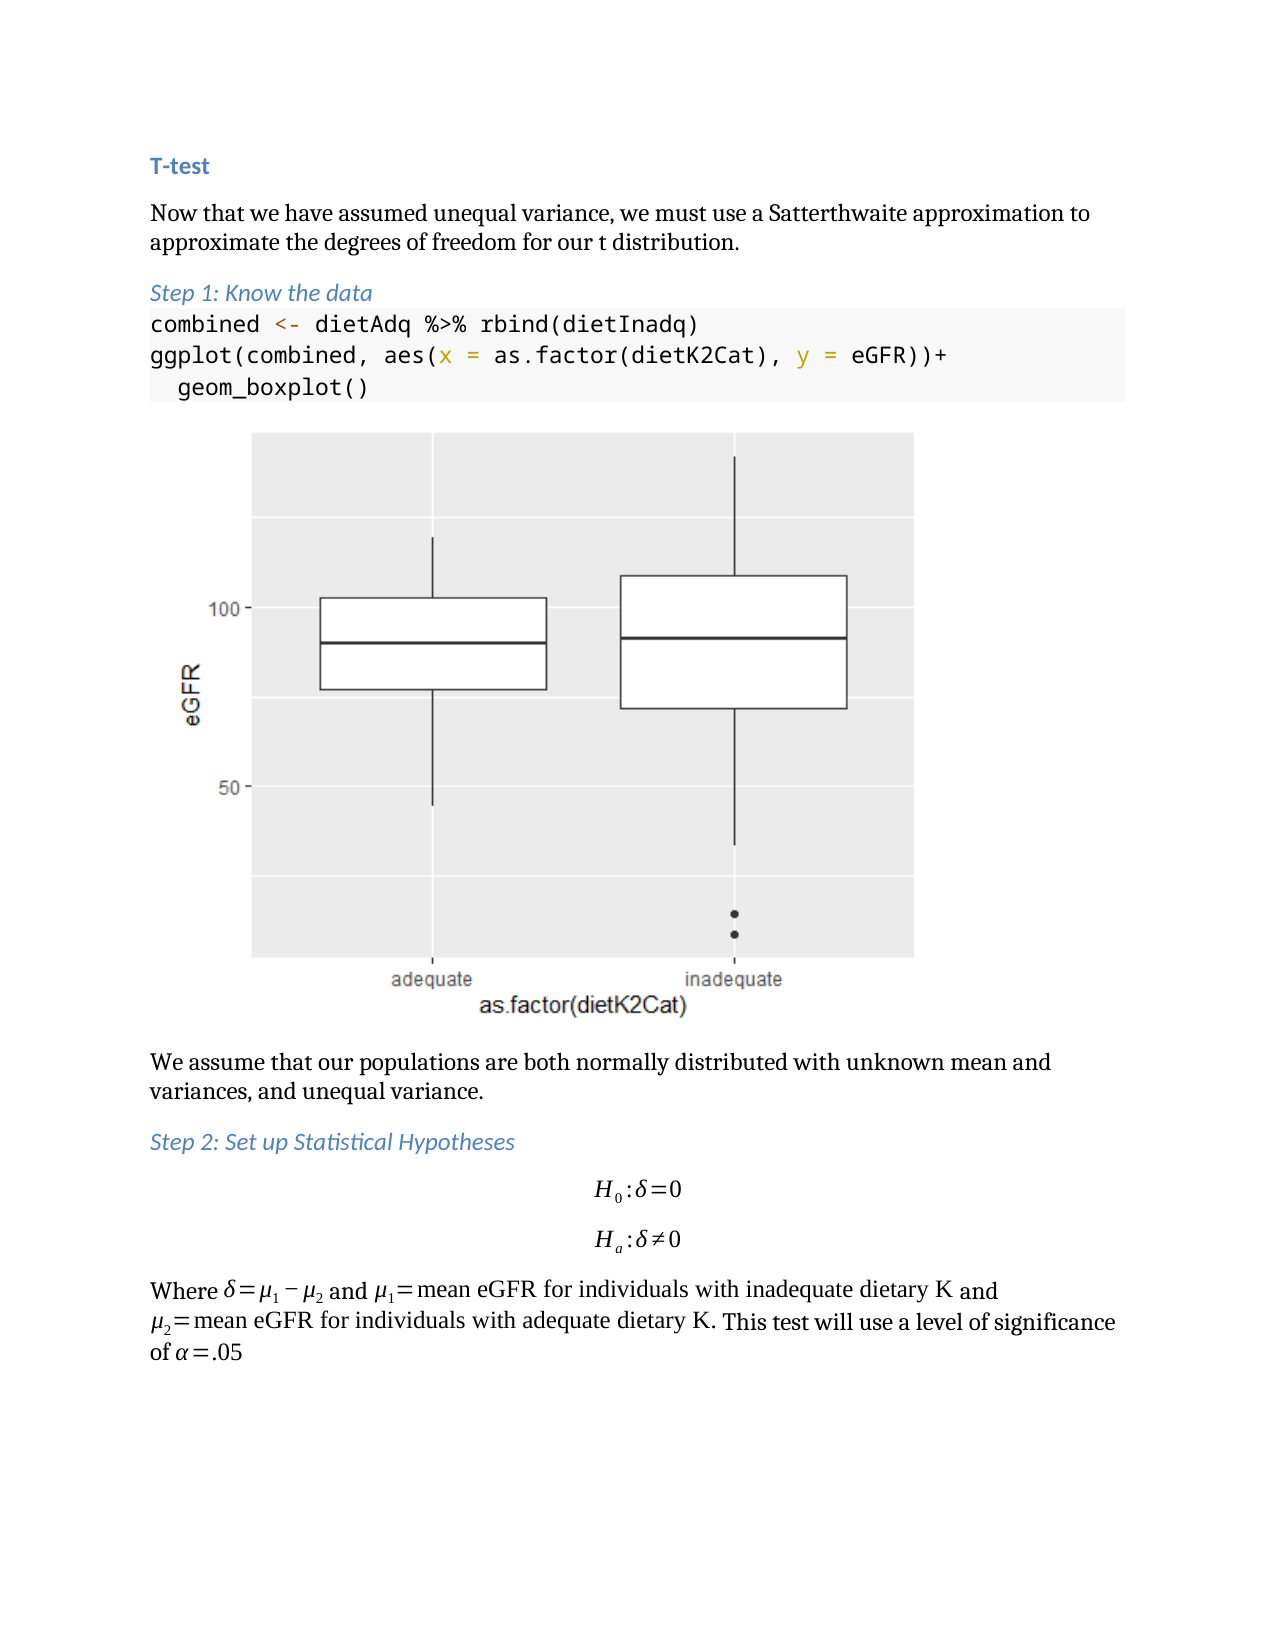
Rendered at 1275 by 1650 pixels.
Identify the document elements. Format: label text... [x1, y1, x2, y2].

text combined <- dietAdq %>% rbind(dietInadq) ggplot(combined, aes(x = as.factor(dietK2Cat), y = eGFR))+ geom_boxplot() [370, 308, 1125, 402]
subtitle Step 2: Set up Statistical Hypotheses [150, 1126, 1125, 1157]
text Now that we have assumed unequal variance, we must use a Satterthwaite approximation to approximate the degrees of freedom for our t distribution. [150, 199, 1125, 257]
text Where and and This test will use a level of significance of [150, 1276, 1125, 1367]
subtitle T-test [150, 150, 1125, 181]
picture [168, 422, 927, 1029]
subtitle Step 1: Know the data [150, 278, 1125, 308]
text We assume that our populations are both normally distributed with unknown mean and variances, and unequal variance. [150, 1048, 1125, 1105]
